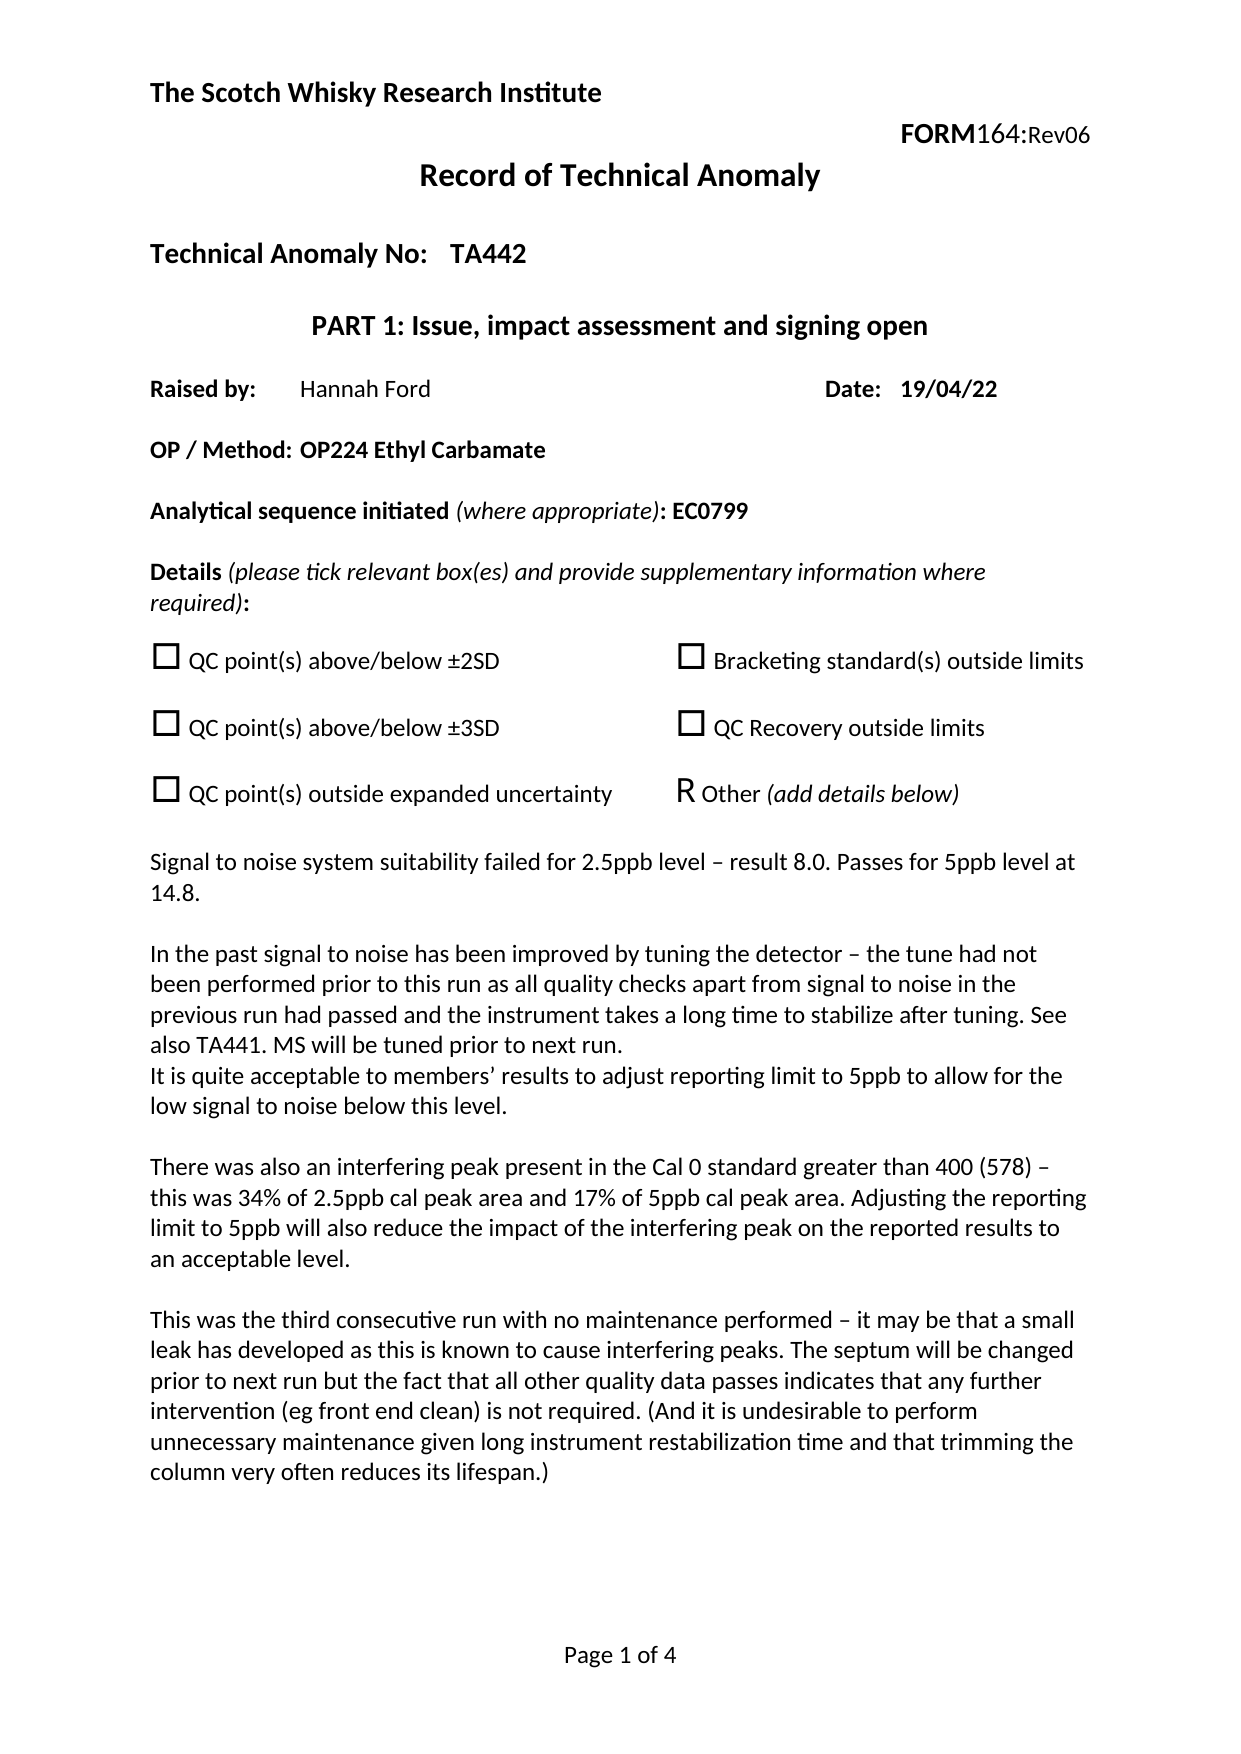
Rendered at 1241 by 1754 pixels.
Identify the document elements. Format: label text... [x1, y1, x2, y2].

text Details (please tick relevant box(es) and provide supplementary information where required): [150, 556, 1090, 617]
text □ QC point(s) above/below ±2SD □ Bracketing standard(s) outside limits [150, 617, 1090, 683]
text OP / Method: OP224 Ethyl Carbamate [150, 434, 1090, 464]
text □ QC point(s) above/below ±3SD □ QC Recovery outside limits [150, 683, 1090, 749]
text □ QC point(s) outside expanded uncertainty R Other (add details below) [150, 749, 1090, 816]
text Raised by: Hannah Ford Date: 19/04/22 [150, 373, 1090, 403]
text Analytical sequence initiated (where appropriate): EC0799 [150, 495, 1090, 526]
text Technical Anomaly No: TA442 [150, 236, 1090, 271]
text It is quite acceptable to members’ results to adjust reporting limit to 5ppb to allow for the low signal to noise below this level. [150, 1060, 1090, 1121]
text Signal to noise system suitability failed for 2.5ppb level – result 8.0. Passes for 5ppb level at 14.8. [150, 846, 1090, 907]
text Record of Technical Anomaly [150, 154, 1090, 195]
text In the past signal to noise has been improved by tuning the detector – the tune had not been performed prior to this run as all quality checks apart from signal to noise in the previous run had passed and the instrument takes a long time to stabilize after tuning. See also TA441. MS will be tuned prior to next run. [150, 938, 1090, 1060]
text There was also an interfering peak present in the Cal 0 standard greater than 400 (578) – this was 34% of 2.5ppb cal peak area and 17% of 5ppb cal peak area. Adjusting the reporting limit to 5ppb will also reduce the impact of the interfering peak on the reported results to an acceptable level. [150, 1151, 1090, 1273]
text PART 1: Issue, impact assessment and signing open [150, 307, 1090, 342]
text This was the third consecutive run with no maintenance performed – it may be that a small leak has developed as this is known to cause interfering peaks. The septum will be changed prior to next run but the fact that all other quality data passes indicates that any further intervention (eg front end clean) is not required. (And it is undesirable to perform unnecessary maintenance given long instrument restabilization time and that trimming the column very often reduces its lifespan.) [150, 1304, 1090, 1487]
